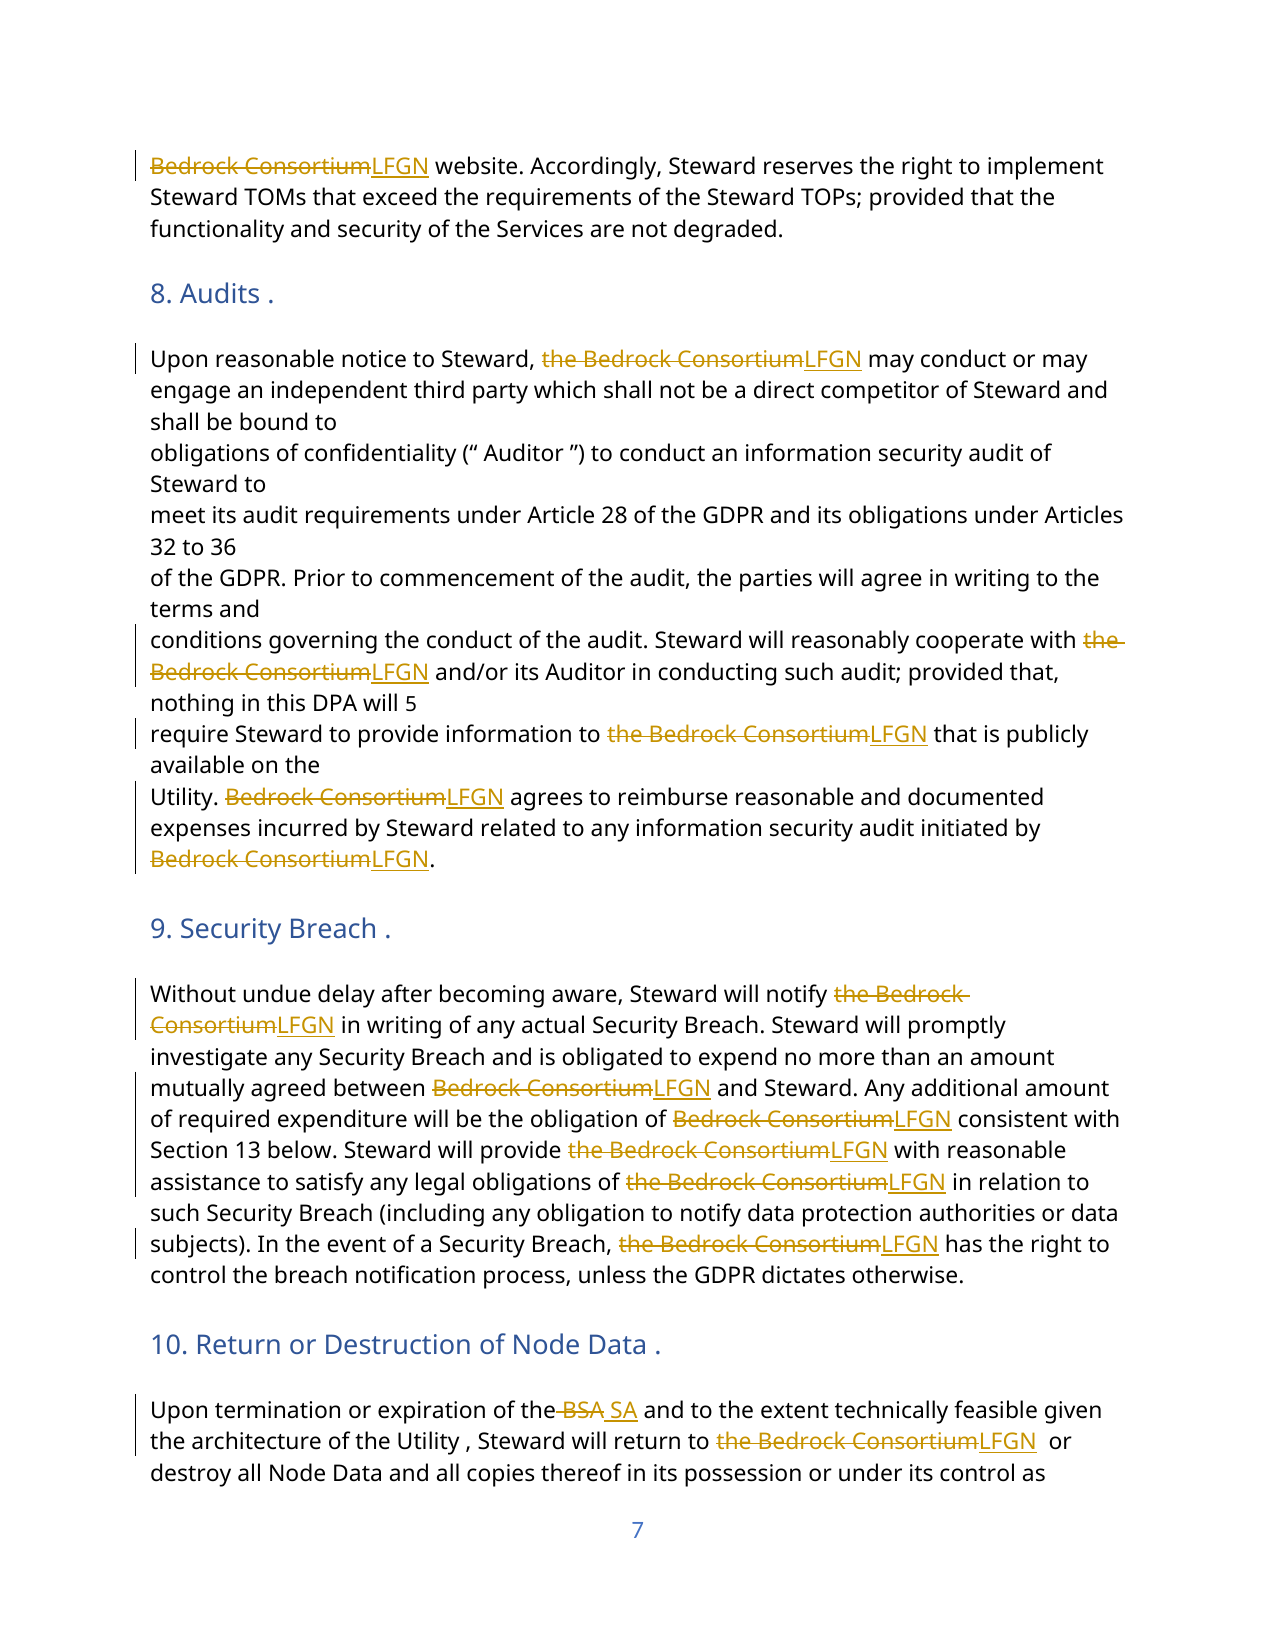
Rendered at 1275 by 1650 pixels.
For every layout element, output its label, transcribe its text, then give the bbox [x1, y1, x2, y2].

text 8. Audits . [150, 275, 1125, 312]
subtitle 9. Security Breach . [150, 910, 1125, 947]
text meet its audit requirements under Article 28 of the GDPR and its obligations under Articles 32 to 36 [150, 499, 1125, 562]
text Utility. agrees to reimburse reasonable and documented expenses incurred by Steward related to any information security audit initiated by . [150, 781, 1125, 874]
text conditions governing the conduct of the audit. Steward will reasonably cooperate with and/or its Auditor in conducting such audit; provided that, nothing in this DPA will 5 [150, 624, 1125, 718]
subtitle 10. Return or Destruction of Node Data . [150, 1326, 1125, 1363]
text obligations of confidentiality (“ Auditor ”) to conduct an information security audit of Steward to [150, 437, 1125, 499]
text require Steward to provide information to that is publicly available on the [150, 718, 1125, 781]
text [150, 1394, 1125, 1488]
text Upon reasonable notice to Steward, may conduct or may engage an independent third party which shall not be a direct competitor of Steward and shall be bound to [150, 343, 1125, 437]
text of the GDPR. Prior to commencement of the audit, the parties will agree in writing to the terms and [150, 562, 1125, 624]
text Without undue delay after becoming aware, Steward will notify in writing of any actual Security Breach. Steward will promptly investigate any Security Breach and is obligated to expend no more than an amount mutually agreed between and Steward. Any additional amount of required expenditure will be the obligation of consistent with Section 13 below. Steward will provide with reasonable assistance to satisfy any legal obligations of in relation to such Security Breach (including any obligation to notify data protection authorities or data subjects). In the event of a Security Breach, has the right to control the breach notification process, unless the GDPR dictates otherwise. [150, 978, 1125, 1290]
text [150, 150, 1125, 244]
